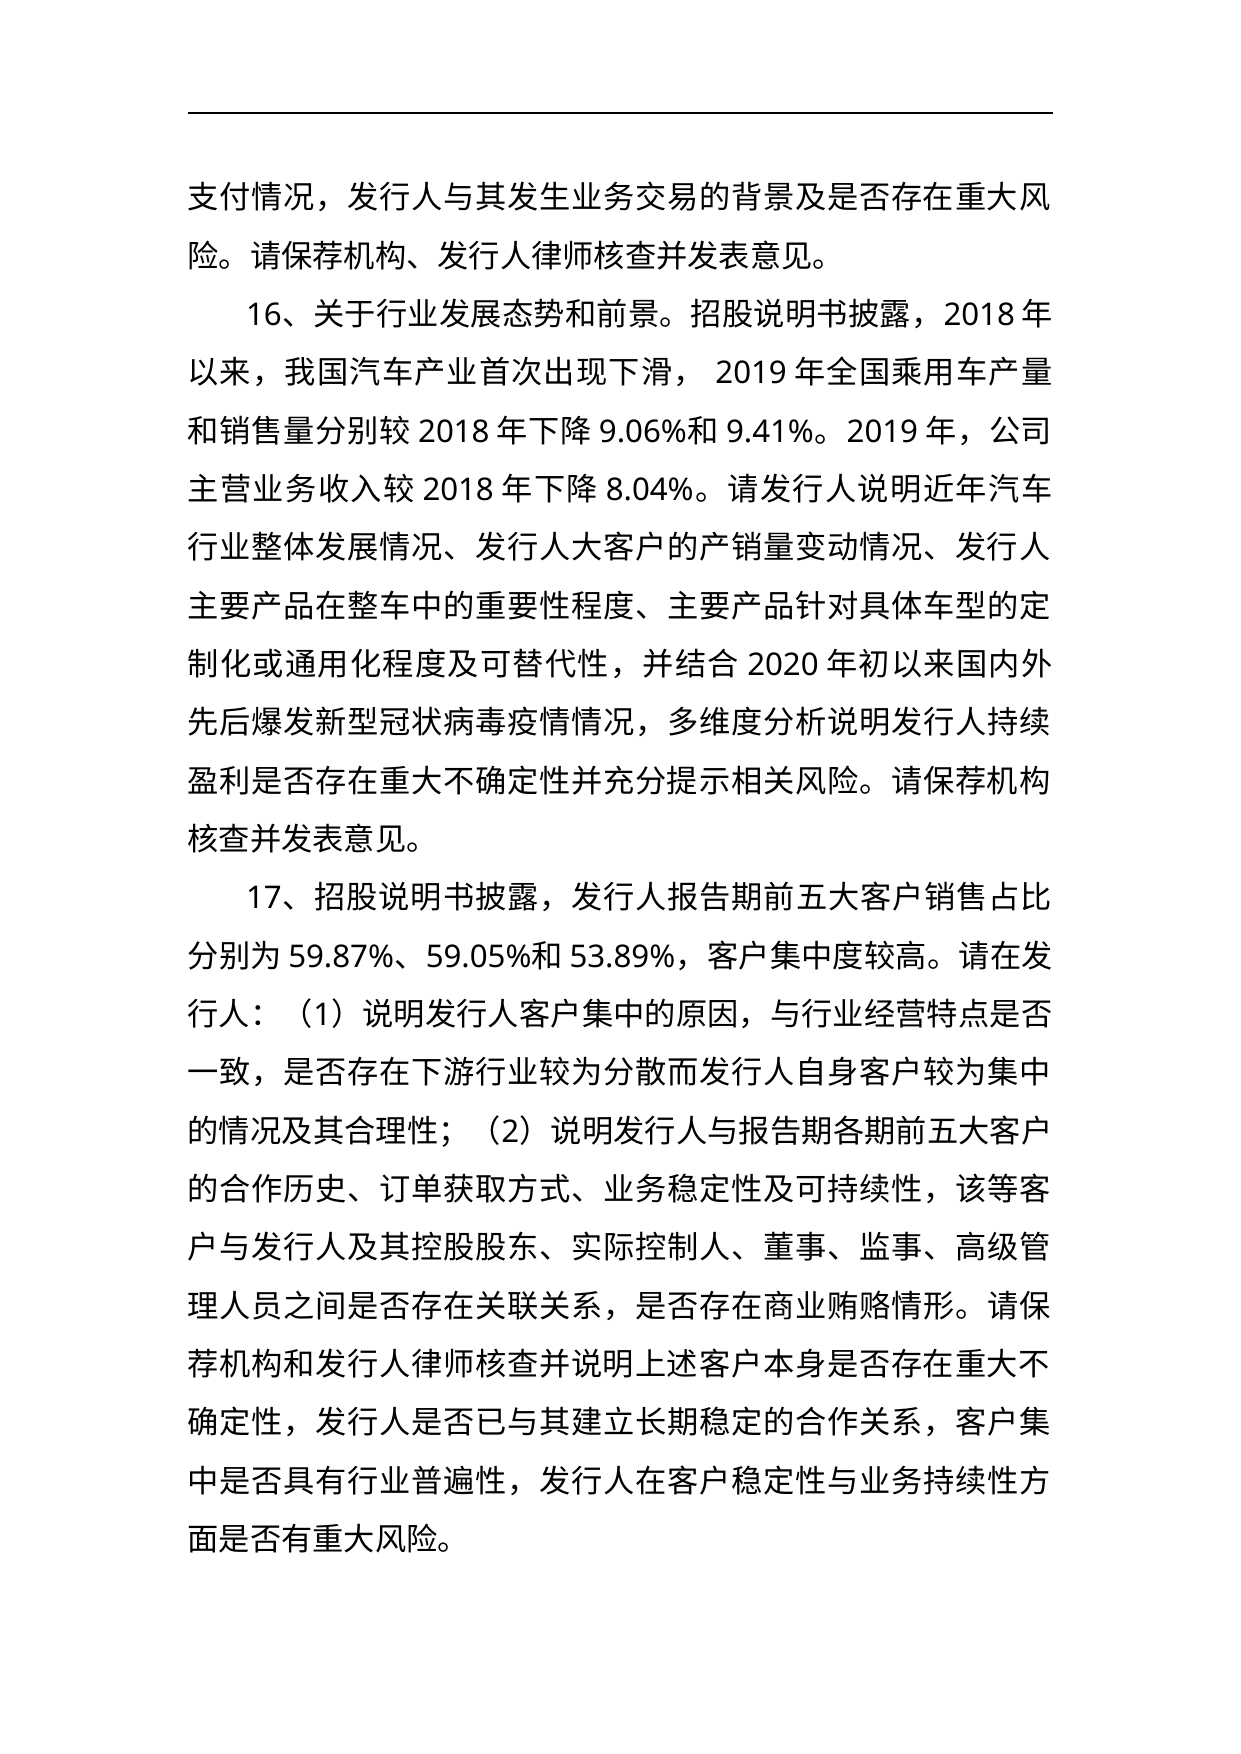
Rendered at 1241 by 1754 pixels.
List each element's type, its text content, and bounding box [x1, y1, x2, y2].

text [187, 162, 1053, 279]
text 16、关于行业发展态势和前景。招股说明书披露，2018年以来，我国汽车产业首次出现下滑， 2019年全国乘用车产量和销售量分别较2018年下降9.06%和9.41%。2019年，公司主营业务收入较2018年下降8.04%。请发行人说明近年汽车行业整体发展情况、发行人大客户的产销量变动情况、发行人主要产品在整车中的重要性程度、主要产品针对具体车型的定制化或通用化程度及可替代性，并结合2020年初以来国内外先后爆发新型冠状病毒疫情情况，多维度分析说明发行人持续盈利是否存在重大不确定性并充分提示相关风险。请保荐机构核查并发表意见。 [187, 279, 1053, 862]
text 17、招股说明书披露，发行人报告期前五大客户销售占比分别为59.87%、59.05%和53.89%，客户集中度较高。请在发行人：（1）说明发行人客户集中的原因，与行业经营特点是否一致，是否存在下游行业较为分散而发行人自身客户较为集中的情况及其合理性；（2）说明发行人与报告期各期前五大客户的合作历史、订单获取方式、业务稳定性及可持续性，该等客户与发行人及其控股股东、实际控制人、董事、监事、高级管理人员之间是否存在关联关系，是否存在商业贿赂情形。请保荐机构和发行人律师核查并说明上述客户本身是否存在重大不确定性，发行人是否已与其建立长期稳定的合作关系，客户集中是否具有行业普遍性，发行人在客户稳定性与业务持续性方面是否有重大风险。 [187, 862, 1053, 1562]
